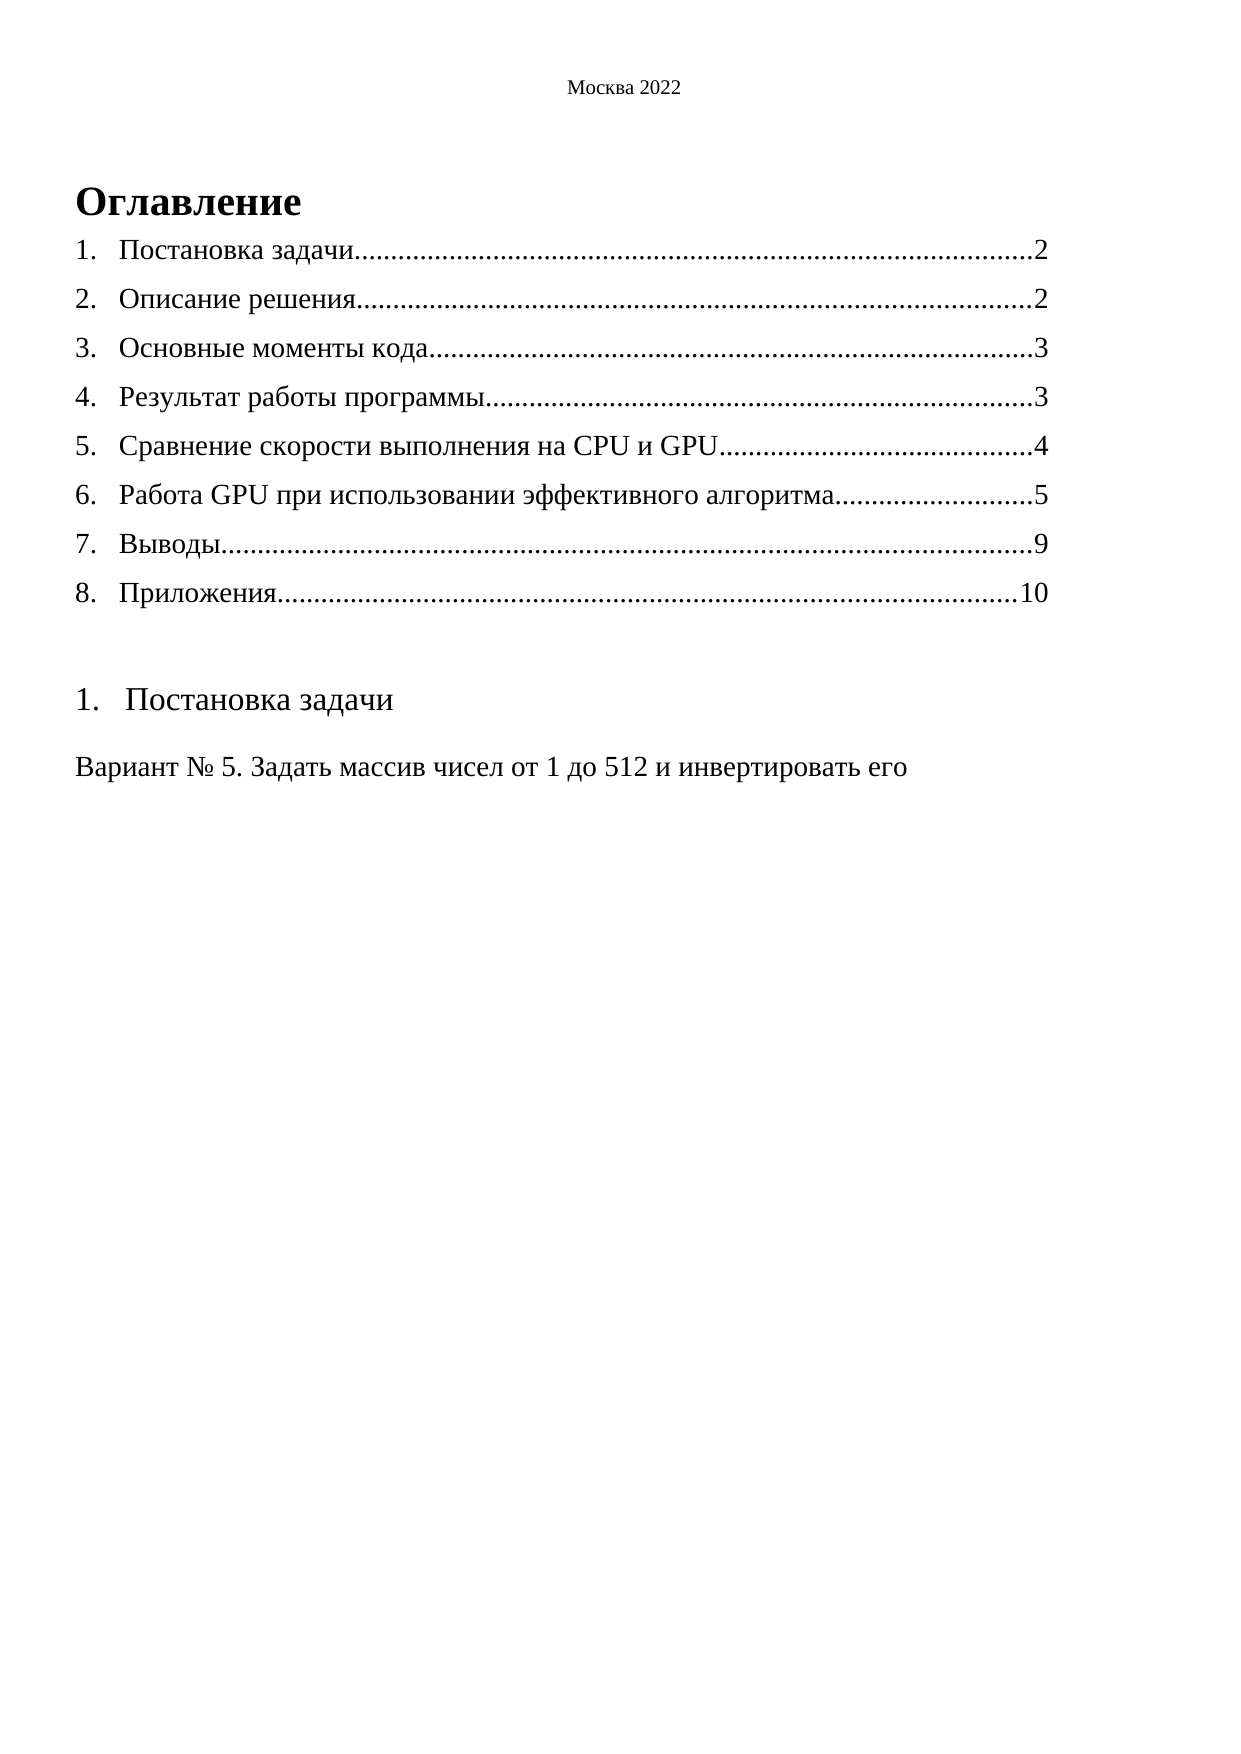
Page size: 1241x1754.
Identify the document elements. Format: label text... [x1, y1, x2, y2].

text Вариант № 5. Задать массив чисел от 1 до 512 и инвертировать его [75, 749, 1165, 783]
subtitle 1. Постановка задачи [75, 679, 1165, 717]
text Москва 2022 [82, 75, 1165, 99]
